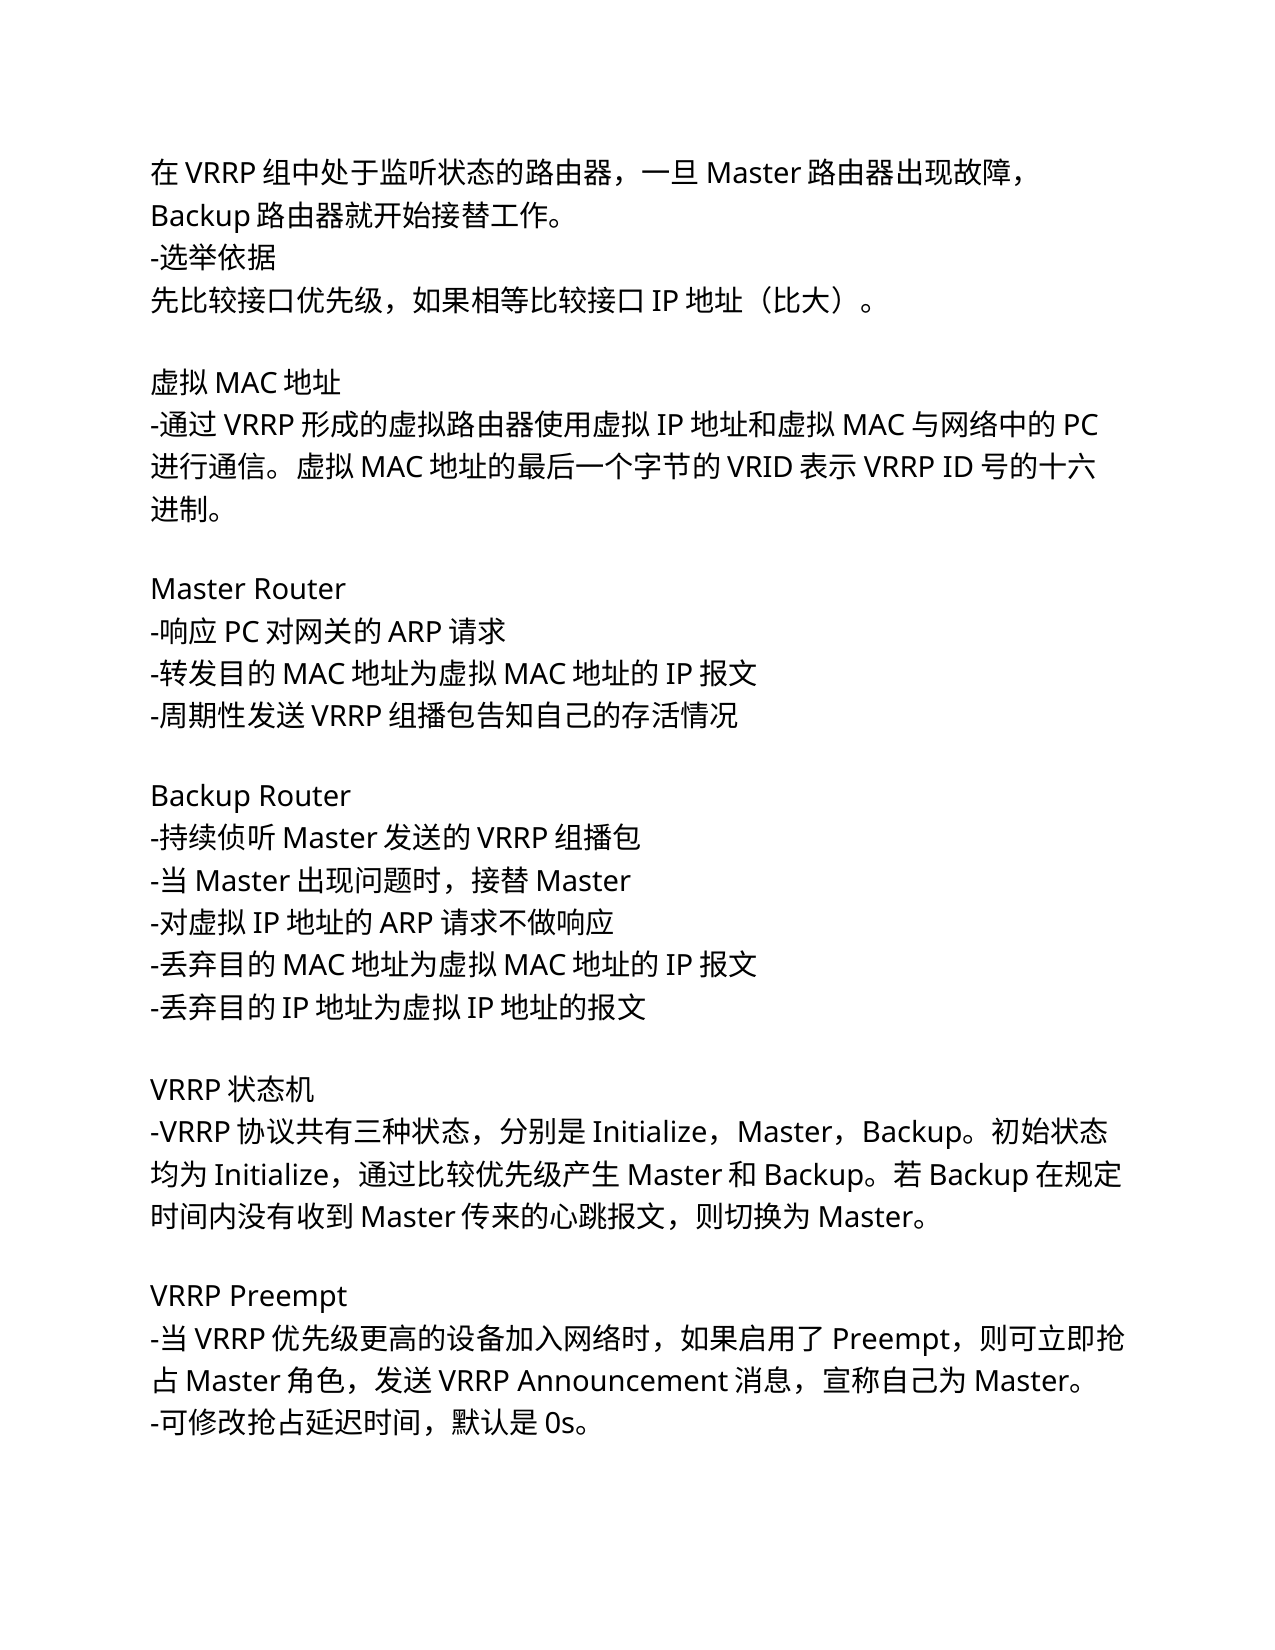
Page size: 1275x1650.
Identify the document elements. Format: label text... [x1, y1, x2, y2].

text -对虚拟IP地址的ARP请求不做响应 [150, 899, 1125, 942]
text Master Router [150, 568, 1125, 608]
text VRRP Preempt [150, 1276, 1125, 1315]
text -通过VRRP形成的虚拟路由器使用虚拟IP地址和虚拟MAC与网络中的PC进行通信。虚拟MAC地址的最后一个字节的VRID表示VRRP ID号的十六进制。 [150, 402, 1125, 529]
text Backup Router [150, 775, 1125, 815]
text -当VRRP优先级更高的设备加入网络时，如果启用了Preempt，则可立即抢占Master角色，发送VRRP Announcement消息，宣称自己为Master。 [150, 1315, 1125, 1400]
text -持续侦听Master发送的VRRP组播包 [150, 815, 1125, 857]
text -可修改抢占延迟时间，默认是0s。 [150, 1400, 1125, 1442]
text -丢弃目的IP地址为虚拟IP地址的报文 [150, 984, 1125, 1027]
text -VRRP协议共有三种状态，分别是Initialize，Master，Backup。初始状态均为Initialize，通过比较优先级产生Master和Backup。若Backup在规定时间内没有收到Master传来的心跳报文，则切换为Master。 [150, 1109, 1125, 1236]
text 虚拟MAC地址 [150, 359, 1125, 402]
text 在VRRP组中处于监听状态的路由器，一旦Master路由器出现故障，Backup路由器就开始接替工作。 [150, 150, 1125, 235]
text 先比较接口优先级，如果相等比较接口IP地址（比大）。 [150, 277, 1125, 319]
text -当Master出现问题时，接替Master [150, 857, 1125, 899]
text -周期性发送VRRP组播包告知自己的存活情况 [150, 693, 1125, 735]
text VRRP状态机 [150, 1066, 1125, 1109]
text -丢弃目的MAC地址为虚拟MAC地址的IP报文 [150, 942, 1125, 984]
text -选举依据 [150, 235, 1125, 277]
text -响应PC对网关的ARP请求 [150, 608, 1125, 651]
text -转发目的MAC地址为虚拟MAC地址的IP报文 [150, 651, 1125, 693]
